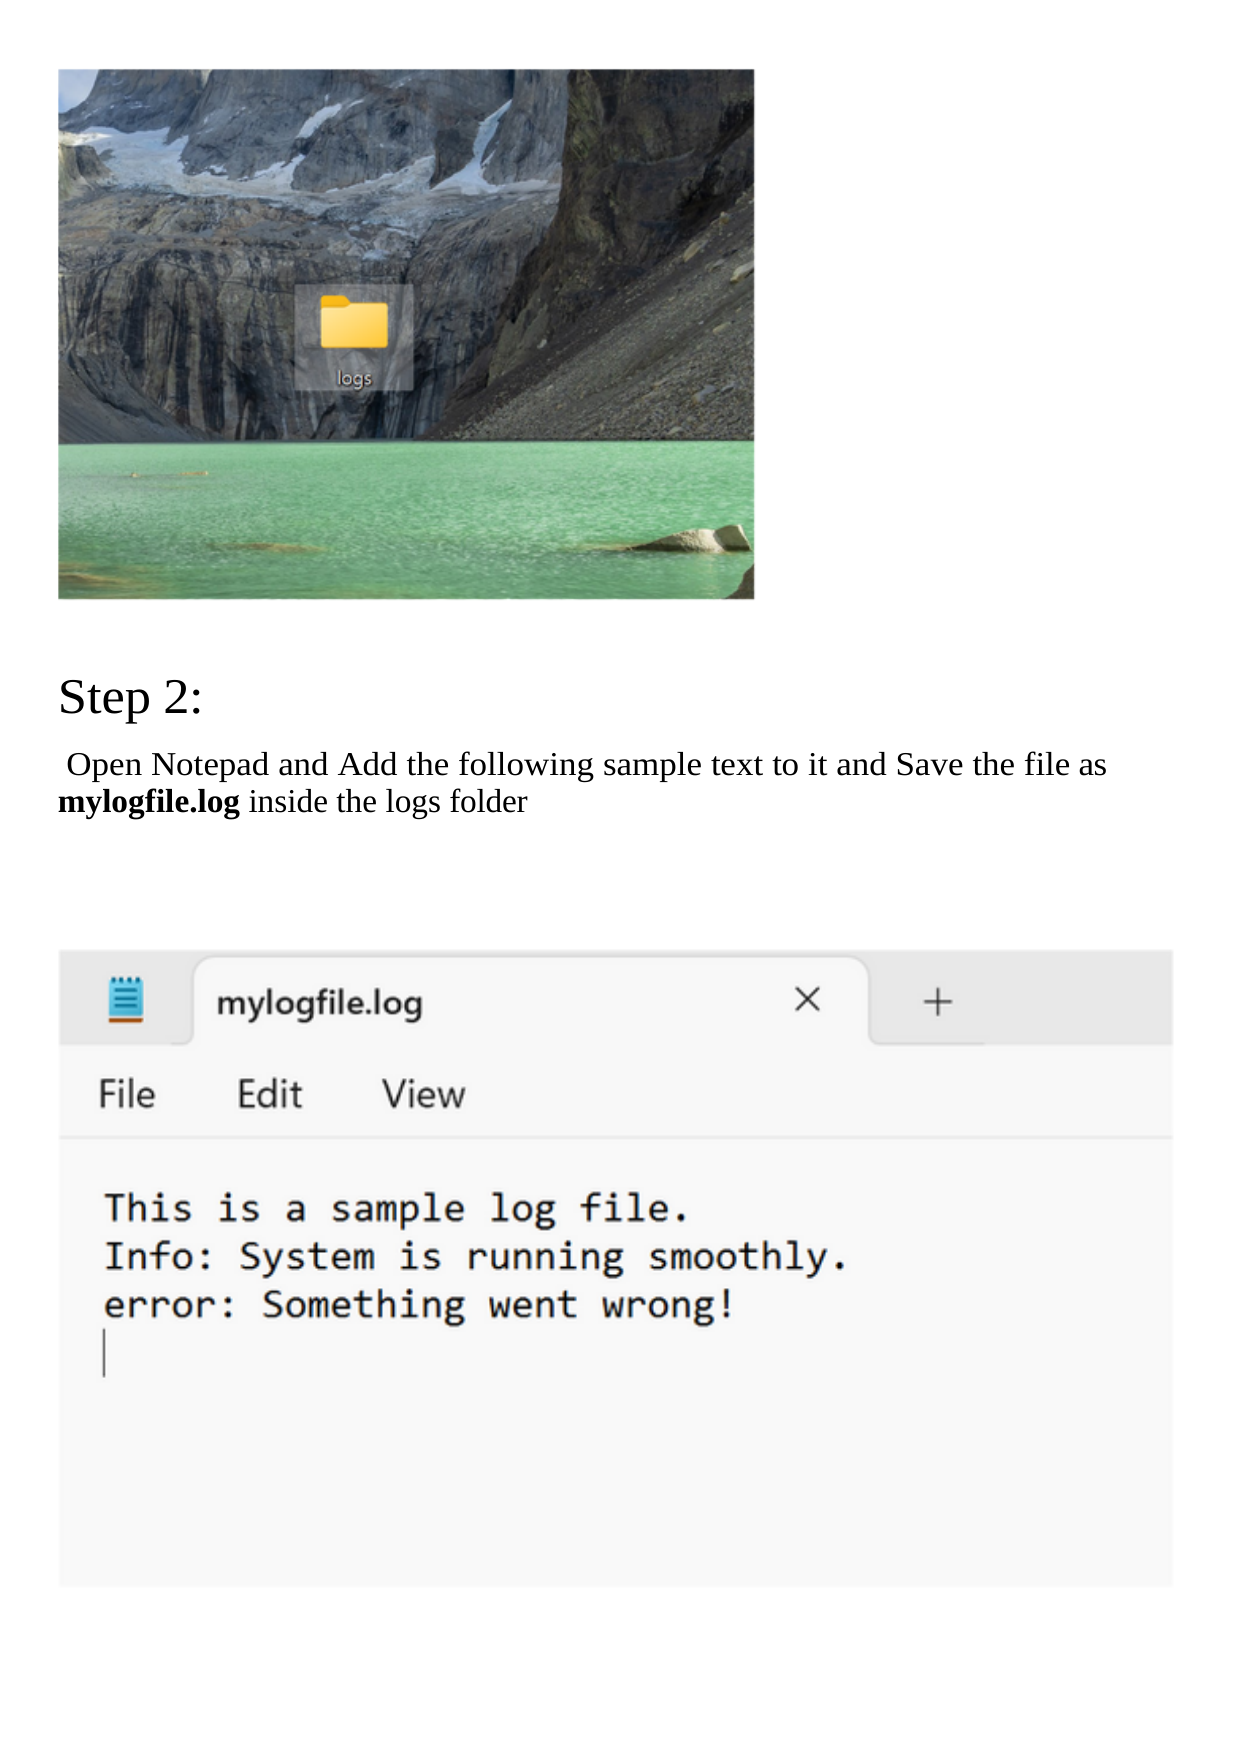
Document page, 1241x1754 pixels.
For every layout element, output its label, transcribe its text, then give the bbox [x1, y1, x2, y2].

picture [57, 948, 1176, 1590]
picture [57, 68, 756, 601]
subtitle Step 2: [58, 667, 1196, 724]
text Open Notepad and Add the following sample text to it and Save the file as [66, 747, 1196, 783]
text mylogfile.log inside the logs folder [58, 783, 1196, 819]
